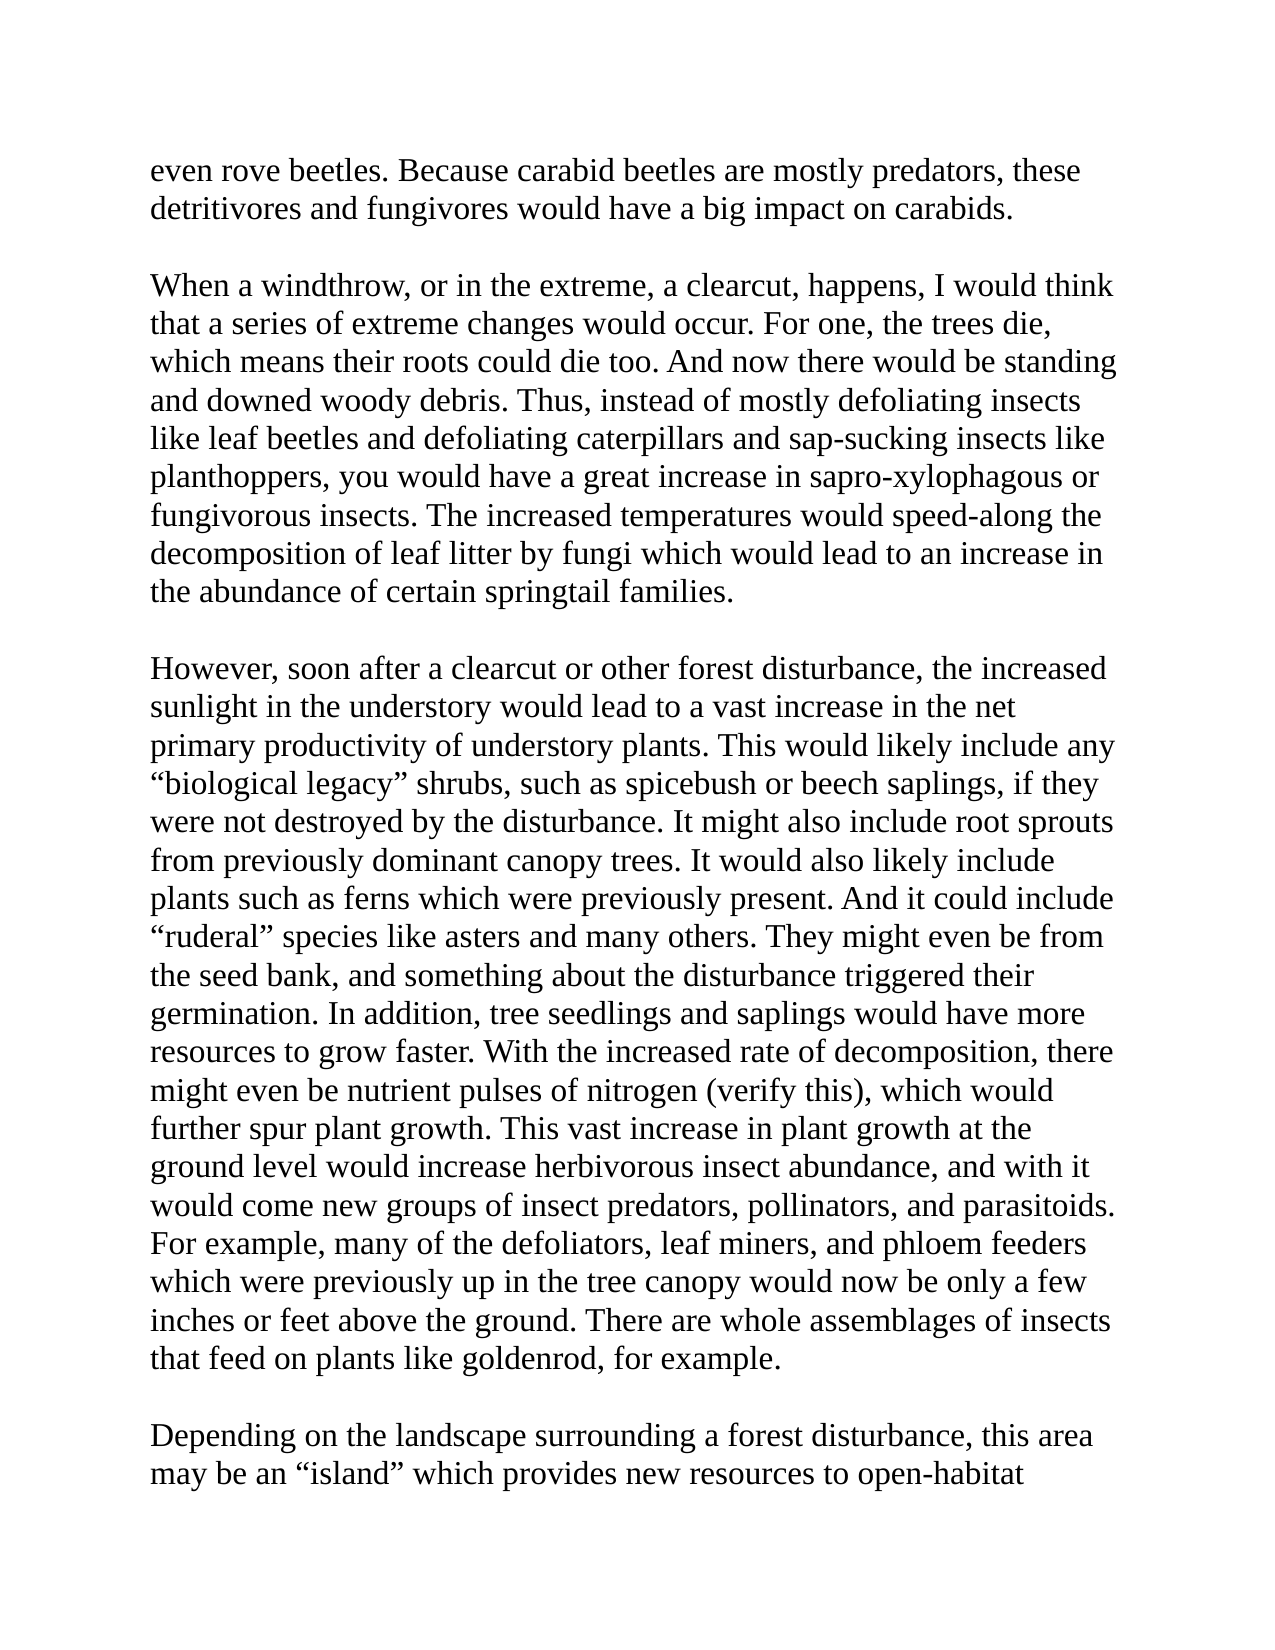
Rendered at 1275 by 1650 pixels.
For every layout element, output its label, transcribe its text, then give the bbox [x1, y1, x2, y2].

text When a windthrow, or in the extreme, a clearcut, happens, I would think that a series of extreme changes would occur. For one, the trees die, which means their roots could die too. And now there would be standing and downed woody debris. Thus, instead of mostly defoliating insects like leaf beetles and defoliating caterpillars and sap-sucking insects like planthoppers, you would have a great increase in sapro-xylophagous or fungivorous insects. The increased temperatures would speed-along the decomposition of leaf litter by fungi which would lead to an increase in the abundance of certain springtail families. [150, 265, 1125, 610]
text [150, 1415, 1125, 1492]
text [150, 150, 1125, 227]
text However, soon after a clearcut or other forest disturbance, the increased sunlight in the understory would lead to a vast increase in the net primary productivity of understory plants. This would likely include any “biological legacy” shrubs, such as spicebush or beech saplings, if they were not destroyed by the disturbance. It might also include root sprouts from previously dominant canopy trees. It would also likely include plants such as ferns which were previously present. And it could include “ruderal” species like asters and many others. They might even be from the seed bank, and something about the disturbance triggered their germination. In addition, tree seedlings and saplings would have more resources to grow faster. With the increased rate of decomposition, there might even be nutrient pulses of nitrogen (verify this), which would further spur plant growth. This vast increase in plant growth at the ground level would increase herbivorous insect abundance, and with it would come new groups of insect predators, pollinators, and parasitoids. For example, many of the defoliators, leaf miners, and phloem feeders which were previously up in the tree canopy would now be only a few inches or feet above the ground. There are whole assemblages of insects that feed on plants like goldenrod, for example. [150, 648, 1125, 1377]
